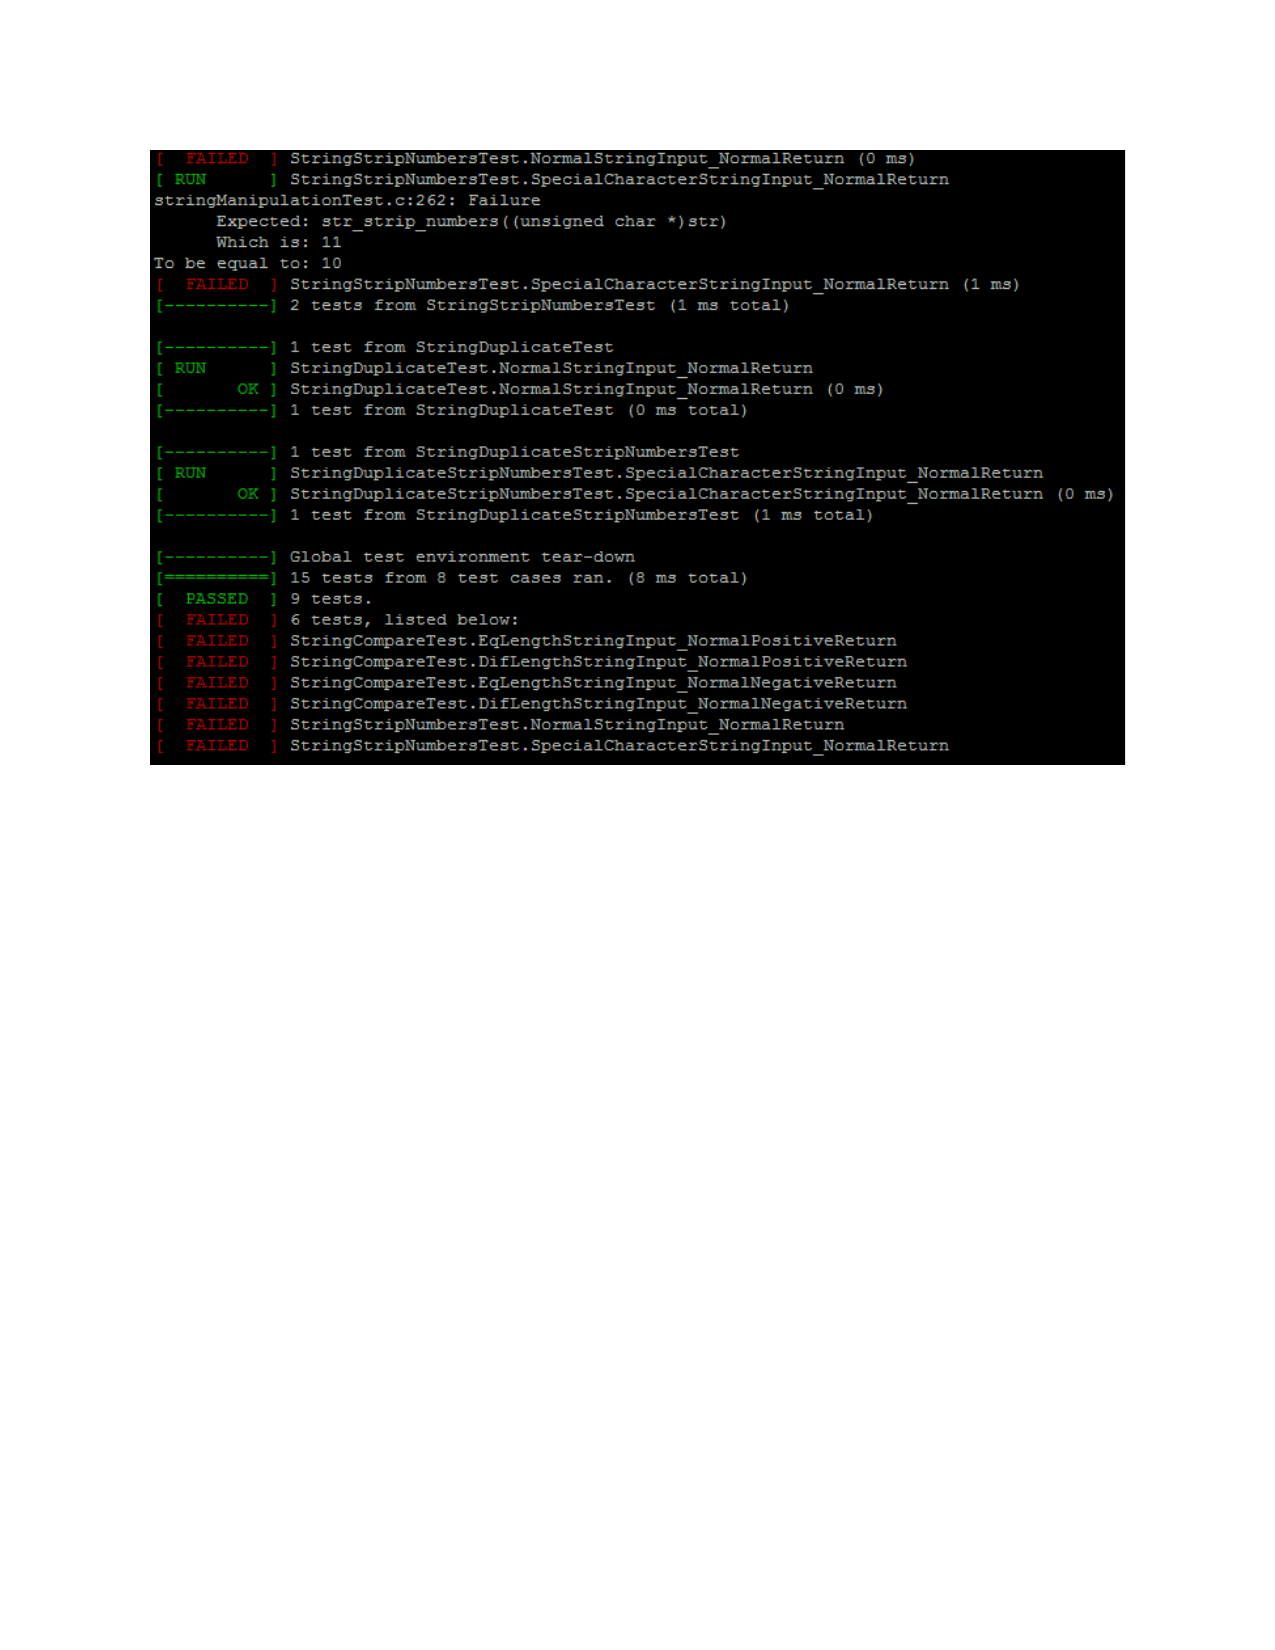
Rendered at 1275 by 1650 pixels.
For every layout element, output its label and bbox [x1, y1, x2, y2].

picture [150, 150, 1125, 765]
